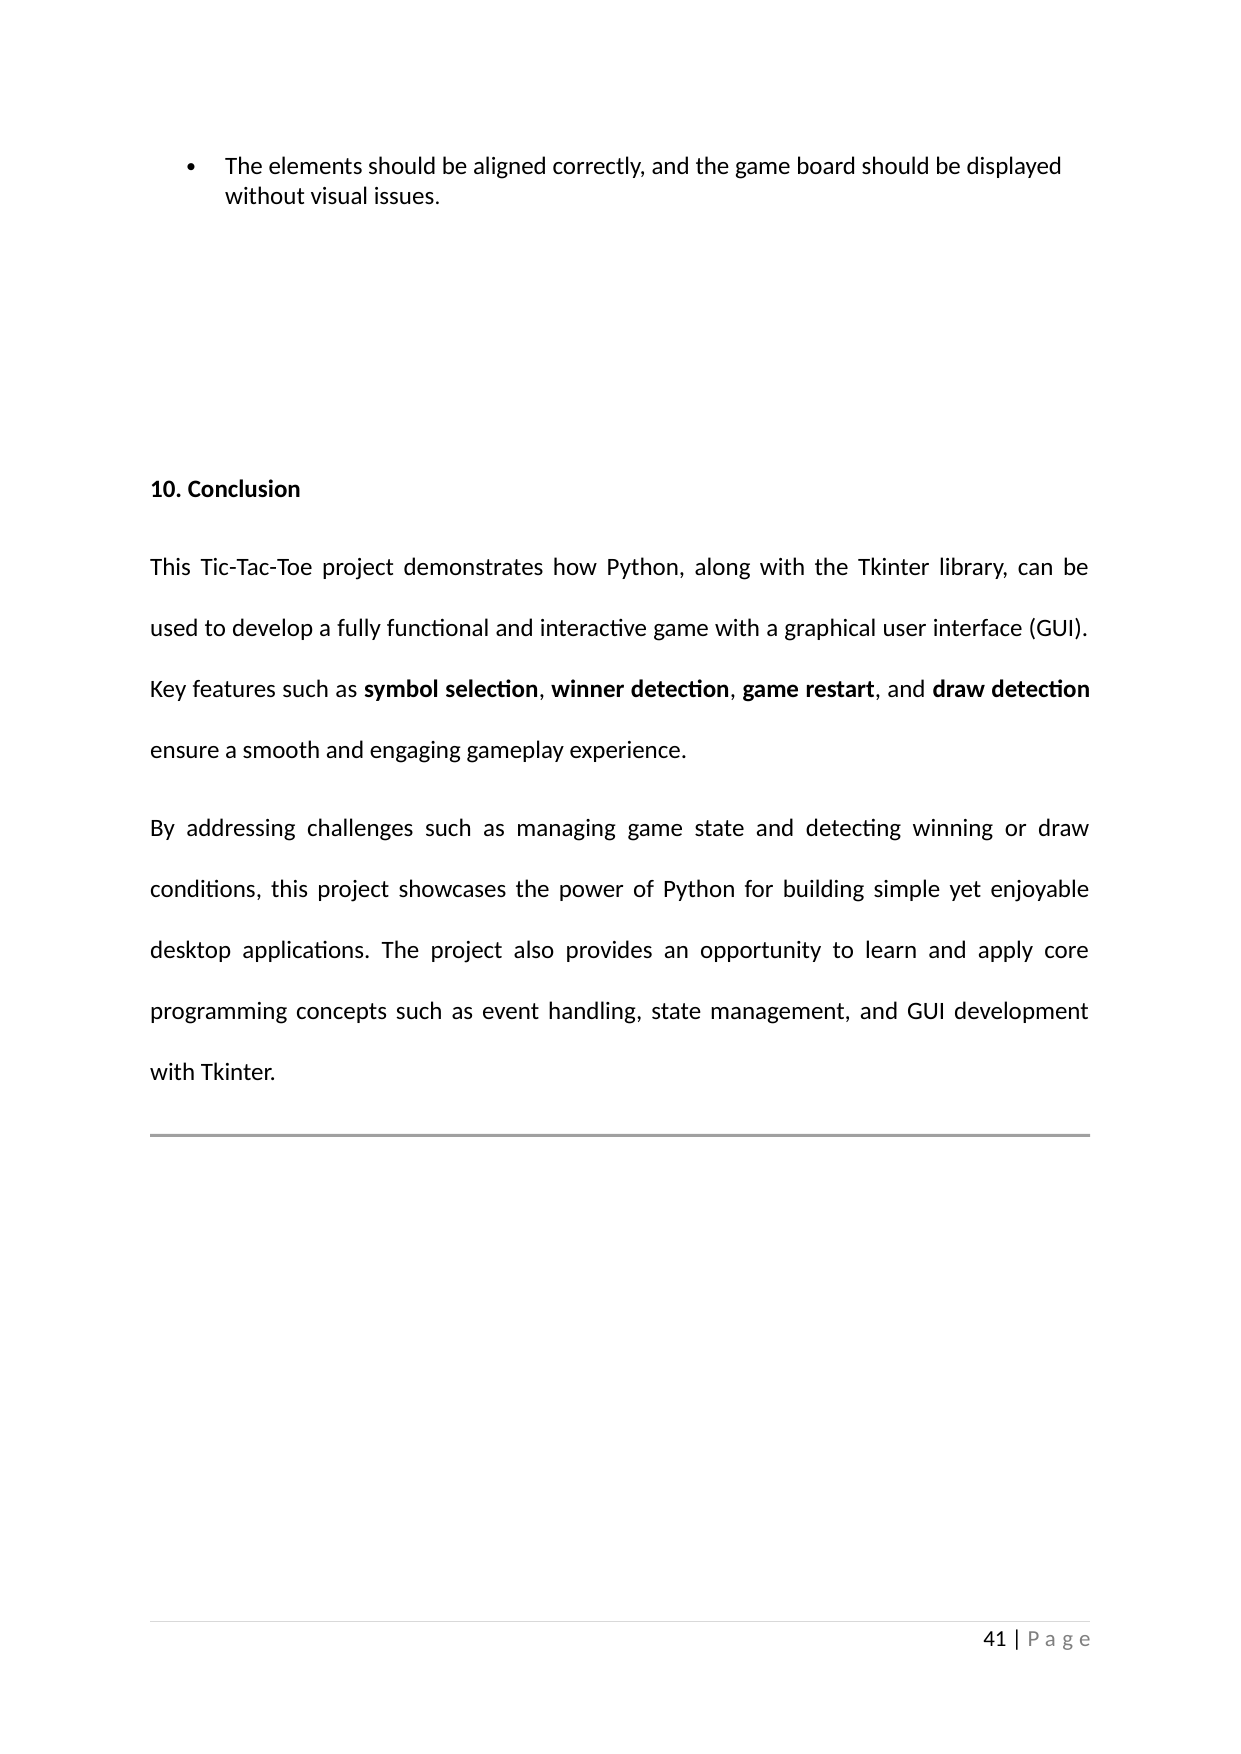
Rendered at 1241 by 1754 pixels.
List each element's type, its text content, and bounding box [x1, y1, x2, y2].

list The elements should be aligned correctly, and the game board should be displayed without visual issues. [187, 150, 1090, 211]
text This Tic-Tac-Toe project demonstrates how Python, along with the Tkinter library, can be used to develop a fully functional and interactive game with a graphical user interface (GUI). Key features such as symbol selection, winner detection, game restart, and draw detection ensure a smooth and engaging gameplay experience. [150, 551, 1090, 765]
text 10. Conclusion [150, 473, 1090, 504]
text By addressing challenges such as managing game state and detecting winning or draw conditions, this project showcases the power of Python for building simple yet enjoyable desktop applications. The project also provides an opportunity to learn and apply core programming concepts such as event handling, state management, and GUI development with Tkinter. [150, 812, 1090, 1087]
